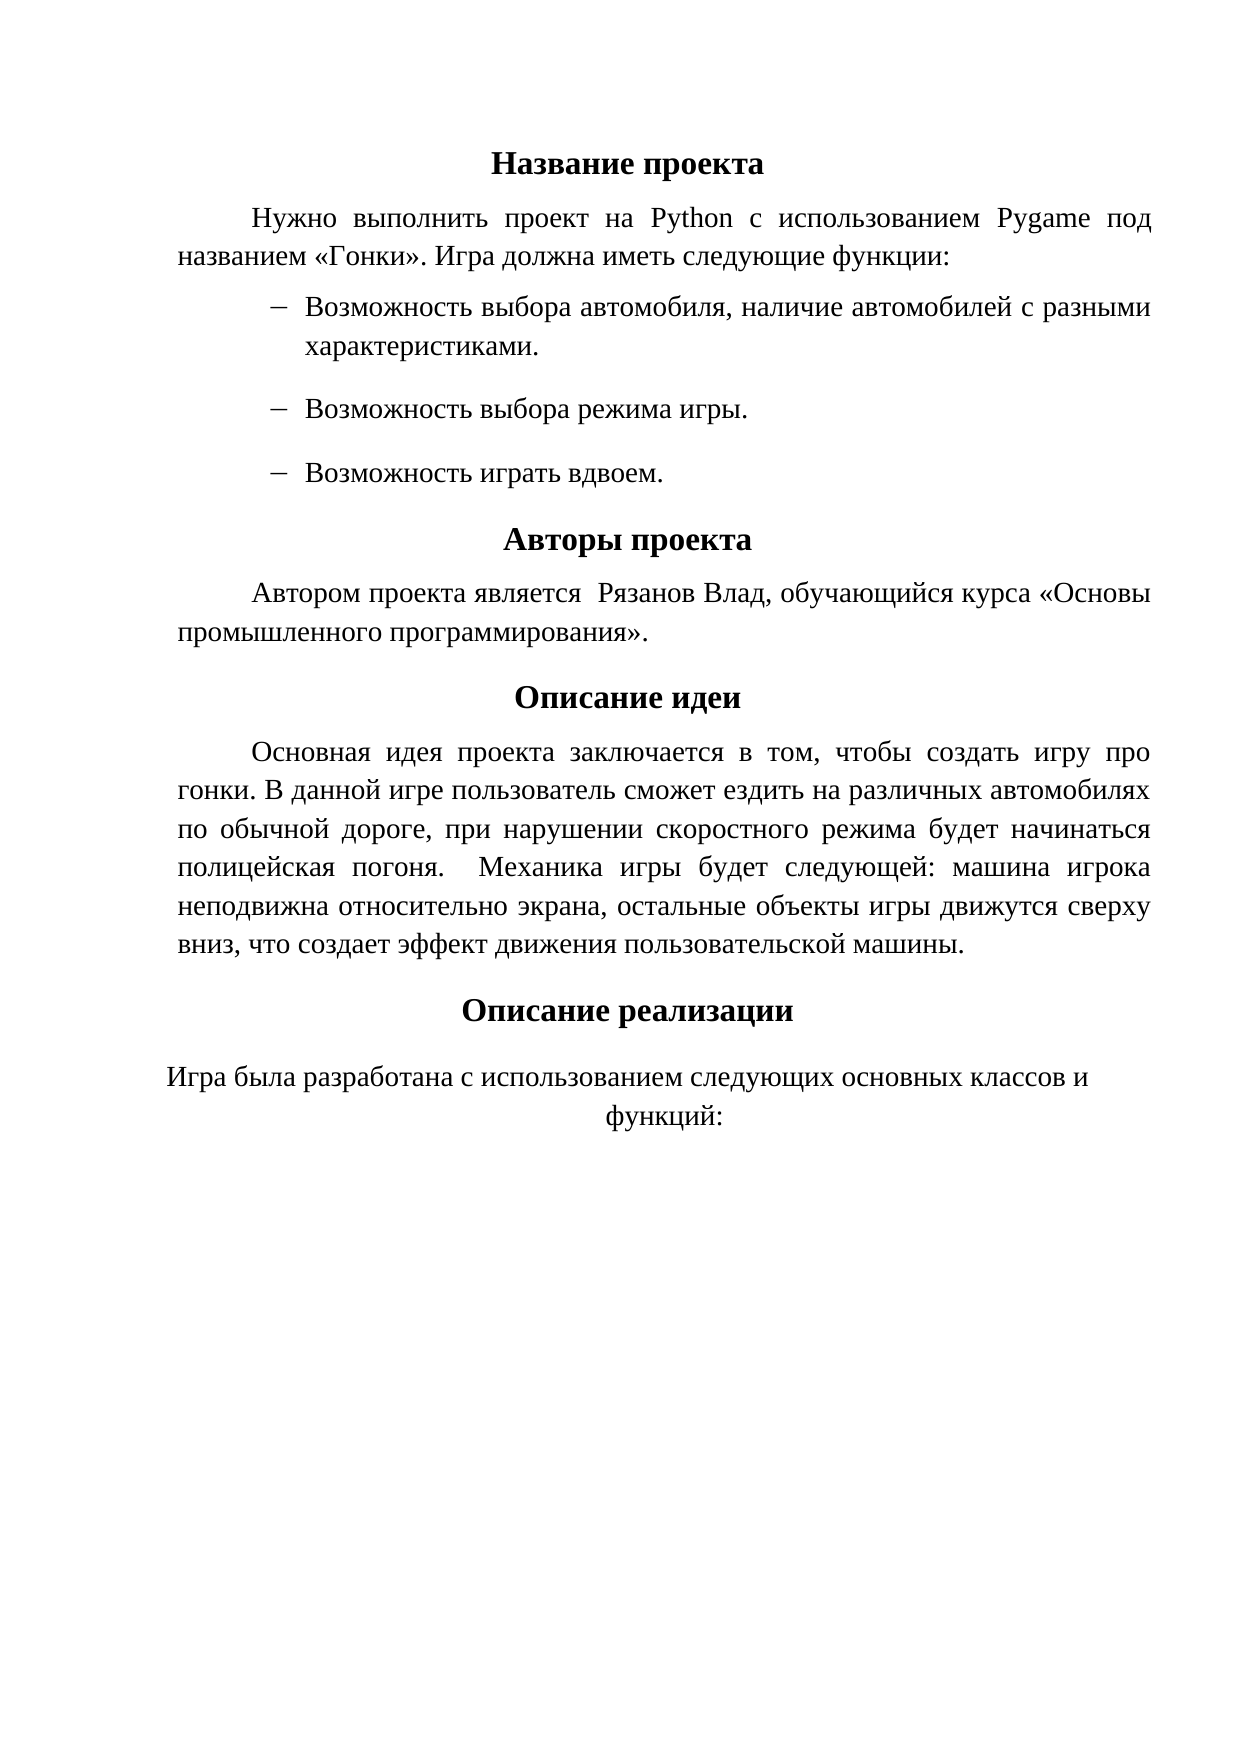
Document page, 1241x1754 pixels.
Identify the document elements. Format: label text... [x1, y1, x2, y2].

text Описание идеи [103, 677, 1152, 716]
text Возможность выбора автомобиля, наличие автомобилей с разными характеристиками. [267, 289, 1152, 361]
text Название проекта [103, 143, 1152, 181]
text Авторы проекта [103, 519, 1152, 557]
text Автором проекта является Рязанов Влад, обучающийся курса «Основы промышленного программирования». [177, 575, 1152, 647]
text Возможность играть вдвоем. [267, 455, 1152, 489]
text Описание реализации [103, 990, 1152, 1028]
text Основная идея проекта заключается в том, чтобы создать игру про гонки. В данной игре пользователь сможет ездить на различных автомобилях по обычной дороге, при нарушении скоростного режима будет начинаться полицейская погоня. Механика игры будет следующей: машина игрока неподвижна относительно экрана, остальные объекты игры движутся сверху вниз, что создает эффект движения пользовательской машины. [177, 734, 1152, 960]
text Возможность выбора режима игры. [267, 391, 1152, 425]
text Игра была разработана с использованием следующих основных классов и функций: [103, 1059, 1152, 1131]
text Нужно выполнить проект на Python с использованием Pygame под названием «Гонки». Игра должна иметь следующие функции: [177, 200, 1152, 272]
